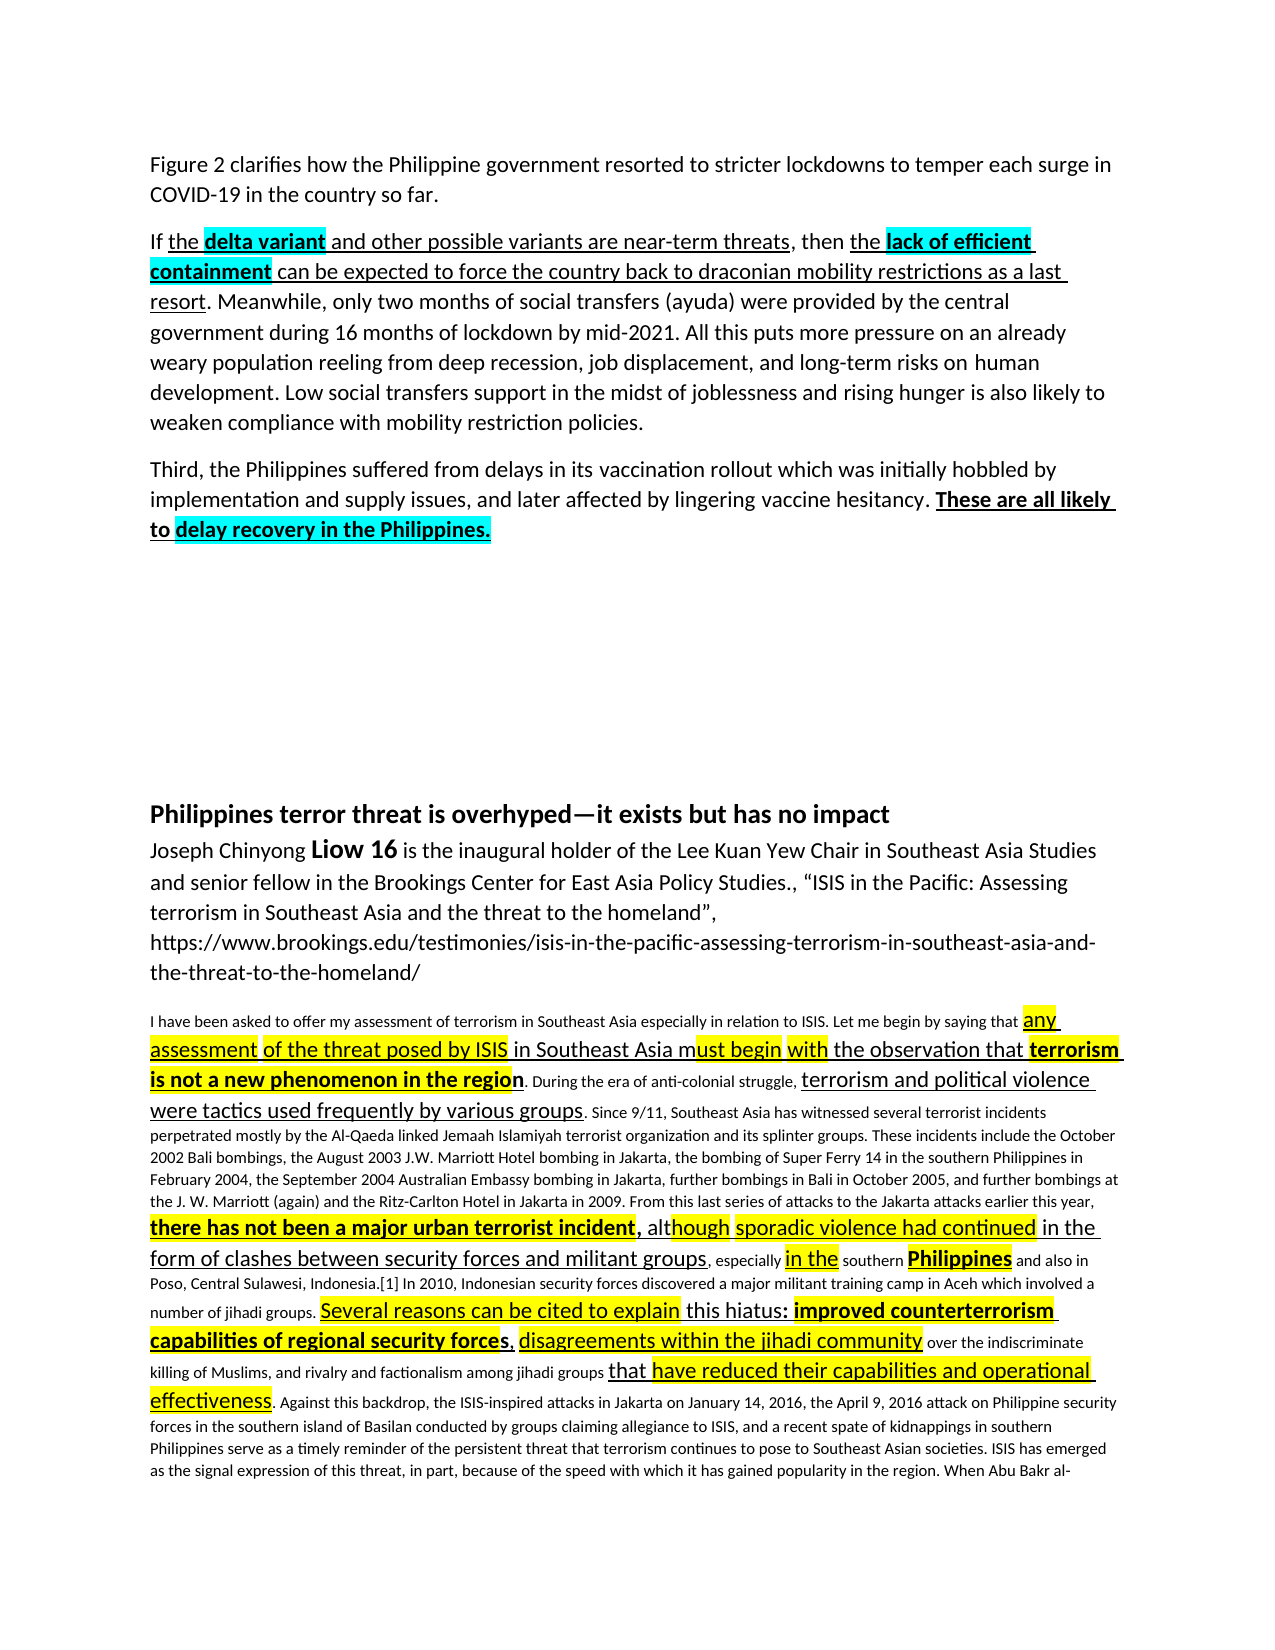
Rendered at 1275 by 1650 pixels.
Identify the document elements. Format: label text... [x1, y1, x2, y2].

text Third, the Philippines suffered from delays in its vaccination rollout which was initially hobbled by implementation and supply issues, and later affected by lingering vaccine hesitancy. These are all likely to delay recovery in the Philippines. [150, 455, 1125, 544]
subtitle Philippines terror threat is overhyped—it exists but has no impact [150, 797, 1125, 830]
text Figure 2 clarifies how the Philippine government resorted to stricter lockdowns to temper each surge in COVID-19 in the country so far. [150, 150, 1125, 208]
text If the delta variant and other possible variants are near-term threats, then the lack of efficient containment can be expected to force the country back to draconian mobility restrictions as a last resort. Meanwhile, only two months of social transfers (ayuda) were provided by the central government during 16 months of lockdown by mid-2021. All this puts more pressure on an already weary population reeling from deep recession, job displacement, and long-term risks on human development. Low social transfers support in the midst of joblessness and rising hunger is also likely to weaken compliance with mobility restriction policies. [150, 227, 1125, 436]
text Joseph Chinyong Liow 16 is the inaugural holder of the Lee Kuan Yew Chair in Southeast Asia Studies and senior fellow in the Brookings Center for East Asia Policy Studies., “ISIS in the Pacific: Assessing terrorism in Southeast Asia and the threat to the homeland”, https://www.brookings.edu/testimonies/isis-in-the-pacific-assessing-terrorism-in-southeast-asia-and-the-threat-to-the-homeland/ [150, 832, 1125, 986]
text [150, 1005, 1125, 1480]
